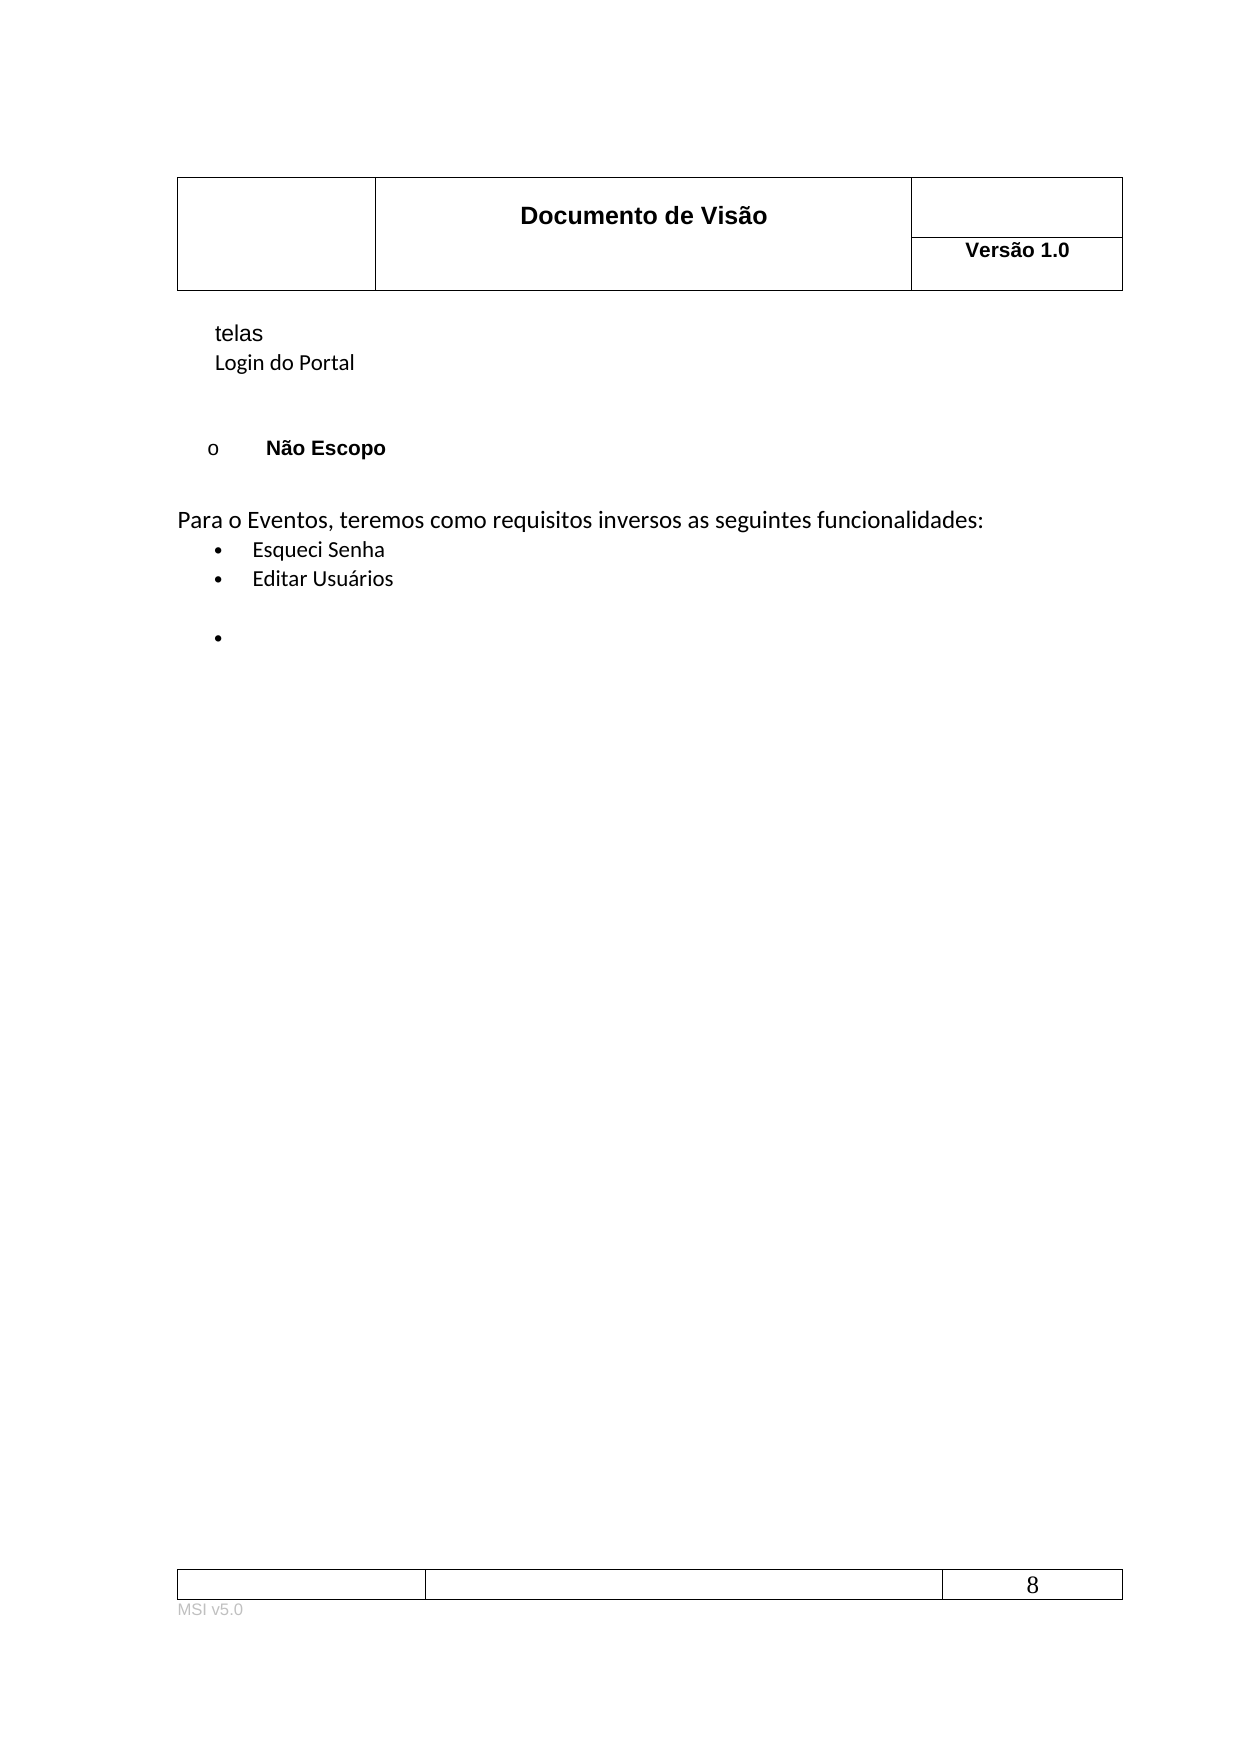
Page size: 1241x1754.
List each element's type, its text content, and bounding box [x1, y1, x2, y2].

list Editar Usuários [215, 564, 1122, 592]
list telas [215, 320, 1122, 346]
text Para o Eventos, teremos como requisitos inversos as seguintes funcionalidades: [177, 504, 1122, 535]
list Esqueci Senha [215, 535, 1122, 563]
list Login do Portal [215, 348, 1122, 376]
subtitle Não Escopo [207, 436, 1122, 462]
